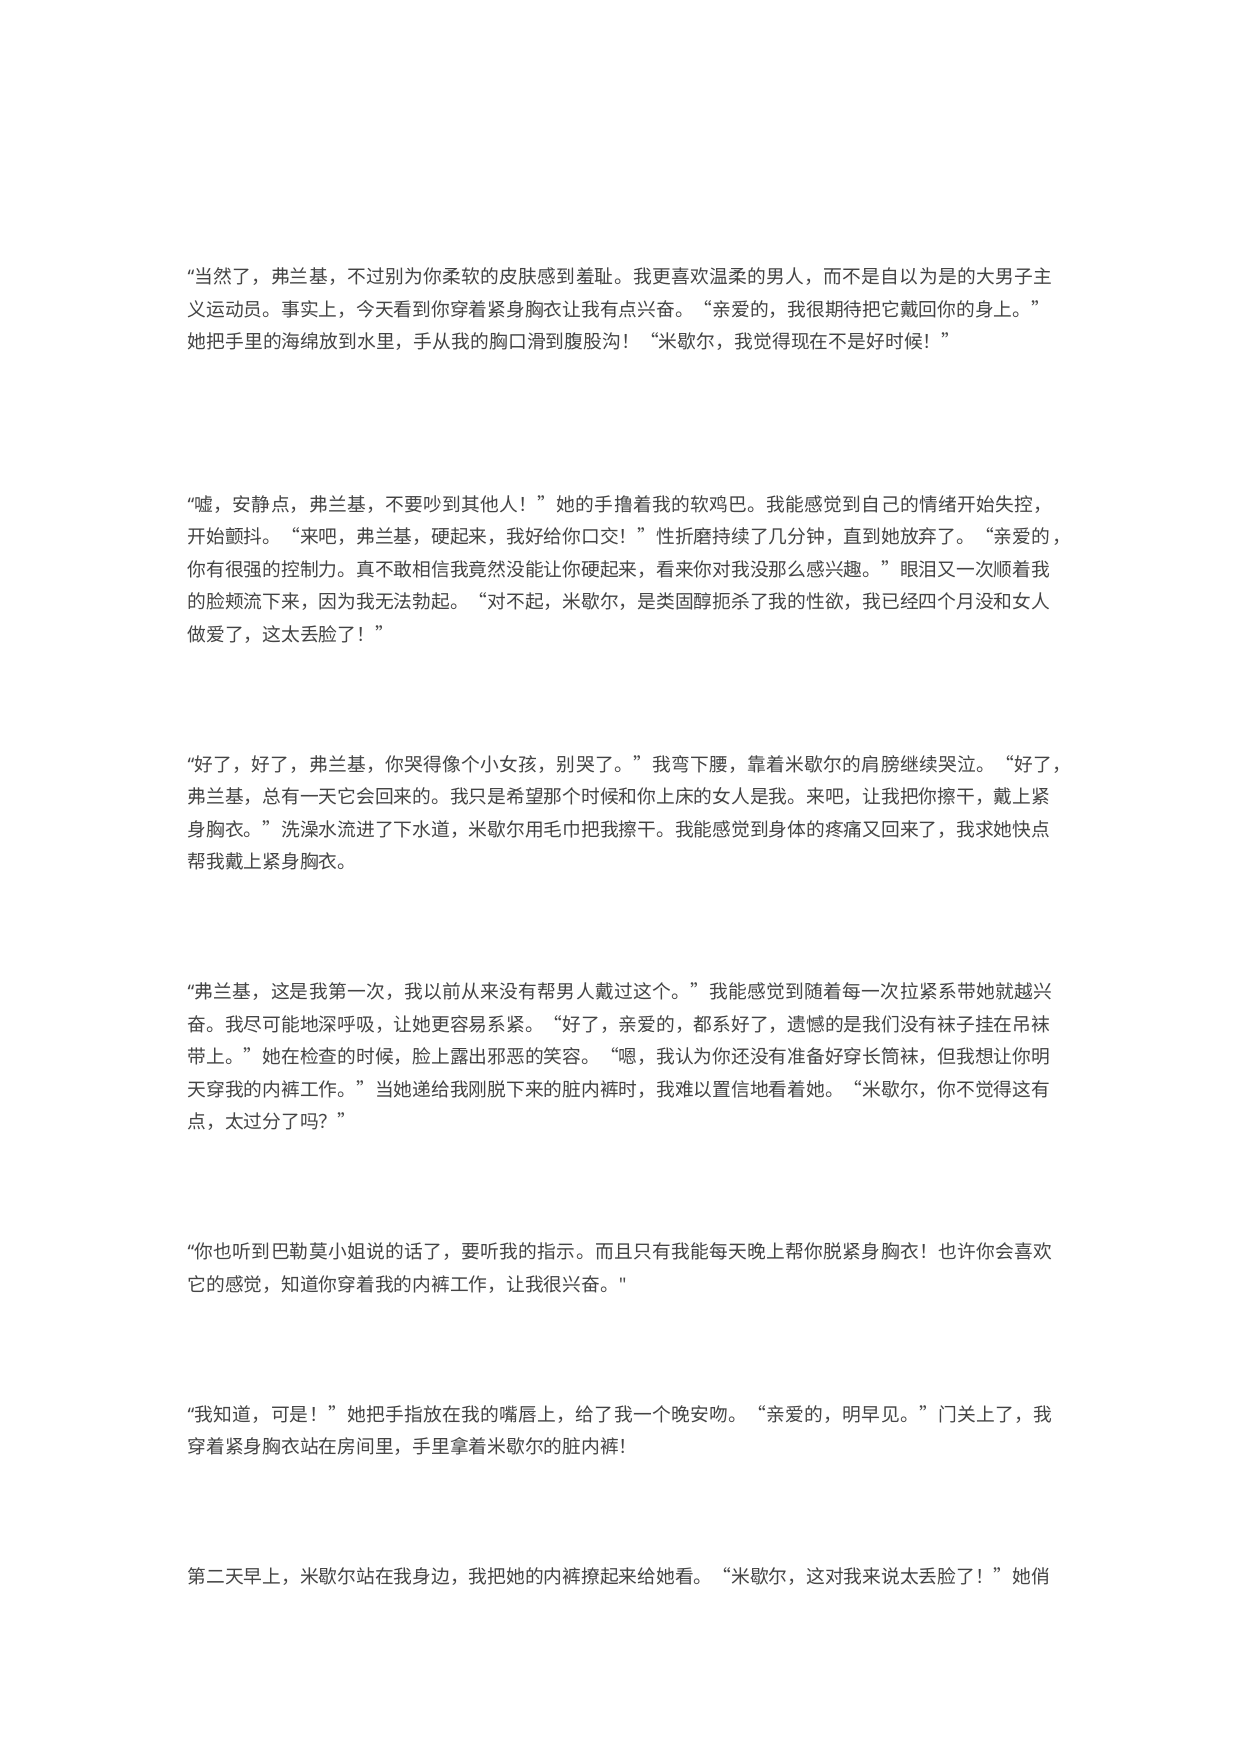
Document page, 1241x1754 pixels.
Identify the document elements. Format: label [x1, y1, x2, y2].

text [187, 162, 1053, 1592]
